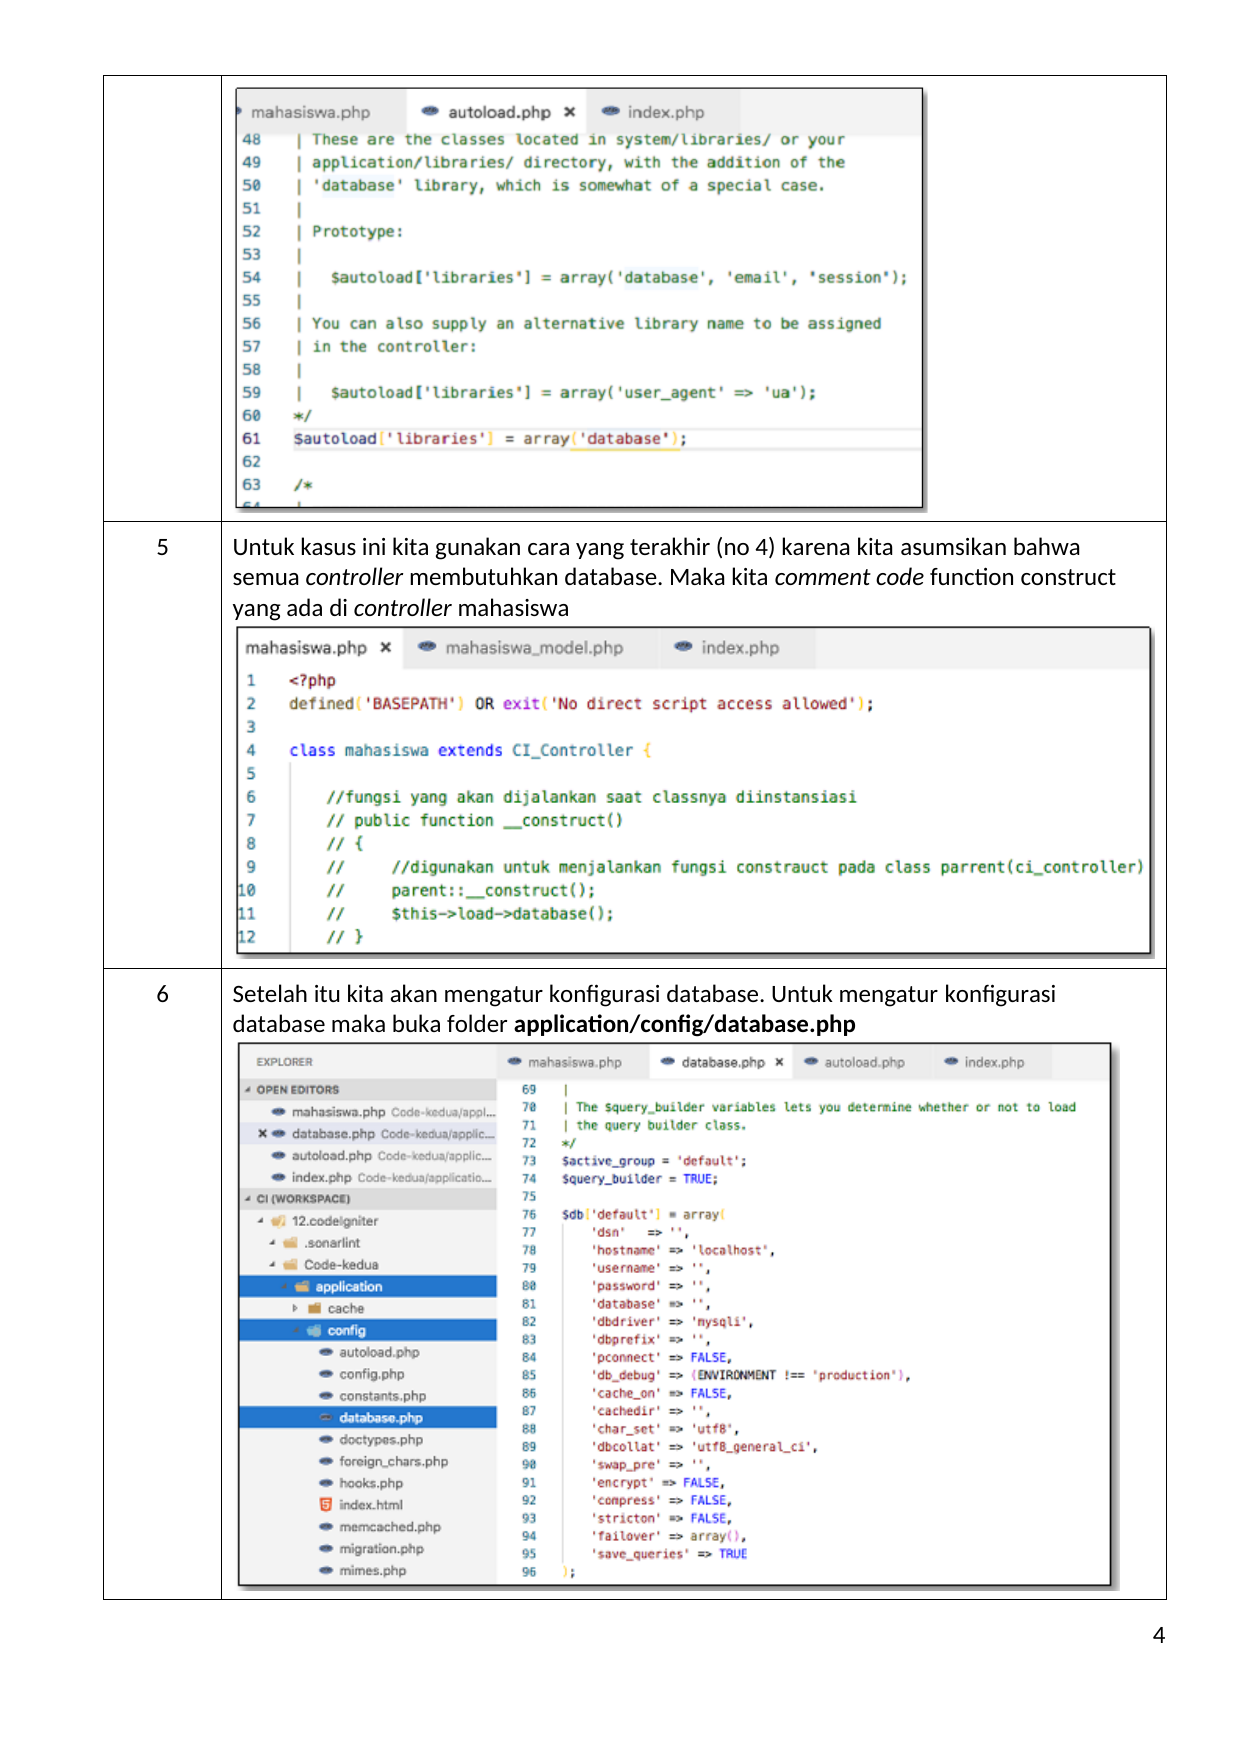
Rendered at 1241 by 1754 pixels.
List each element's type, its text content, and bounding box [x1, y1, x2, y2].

picture [232, 622, 1155, 959]
table_cell 6 [104, 969, 221, 1599]
picture [232, 1038, 1120, 1591]
table_cell 4 [104, 76, 221, 521]
table_cell Untuk kasus ini kita gunakan cara yang terakhir (no 4) karena kita asumsikan bahwa semua controller membutuhkan database. Maka kita comment code function construct yang ada di controller mahasiswa [222, 522, 1166, 968]
picture [232, 85, 928, 513]
table_cell Setelah itu kita akan mengatur konfigurasi database. Untuk mengatur konfigurasi database maka buka folder application/config/database.php [222, 969, 1166, 1599]
table_cell 5 [104, 522, 221, 968]
